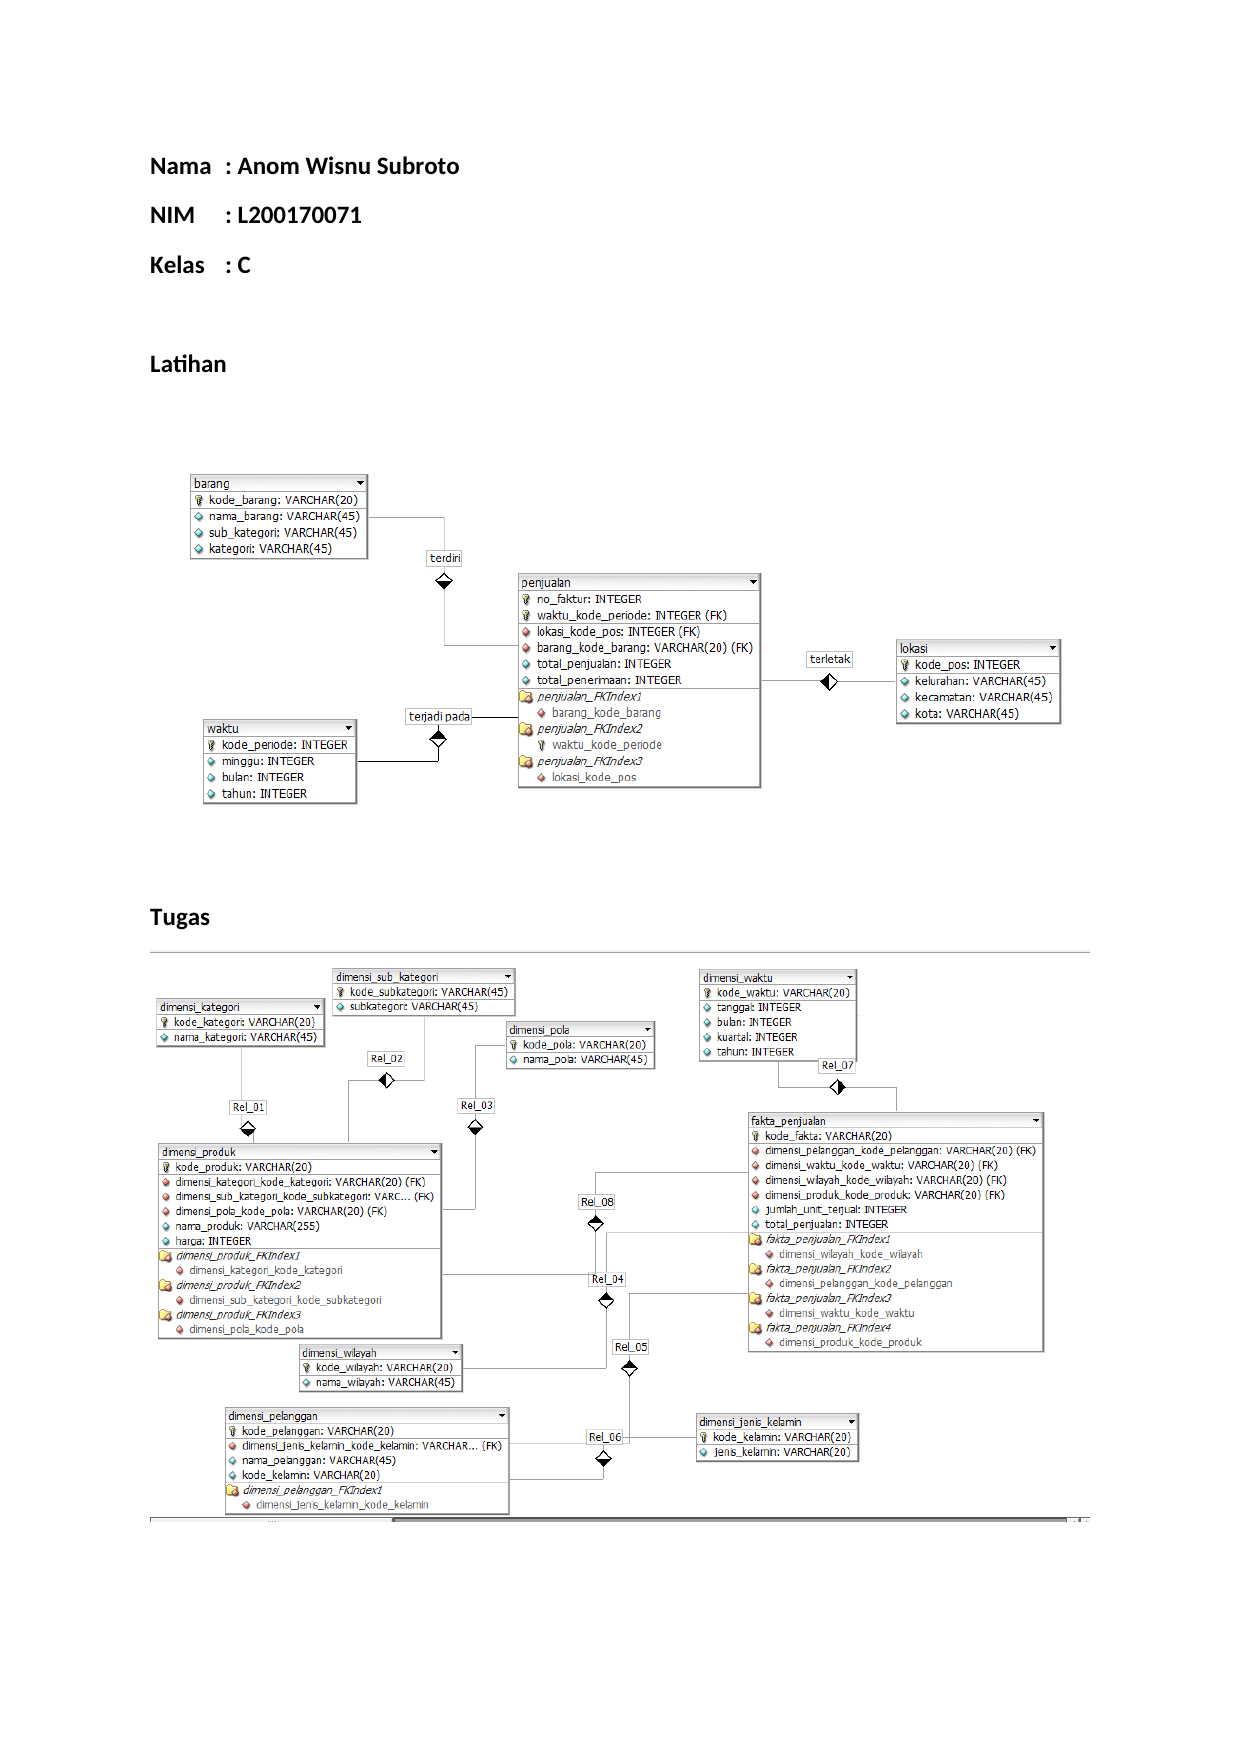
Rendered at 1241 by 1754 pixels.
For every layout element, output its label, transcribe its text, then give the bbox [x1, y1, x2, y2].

text Kelas : C [150, 249, 1090, 280]
text Latihan [150, 348, 1090, 379]
picture [150, 397, 1091, 882]
text Tugas [150, 901, 1090, 931]
picture [150, 950, 1091, 1522]
text NIM : L200170071 [150, 199, 1090, 230]
text Nama : Anom Wisnu Subroto [150, 150, 1090, 181]
